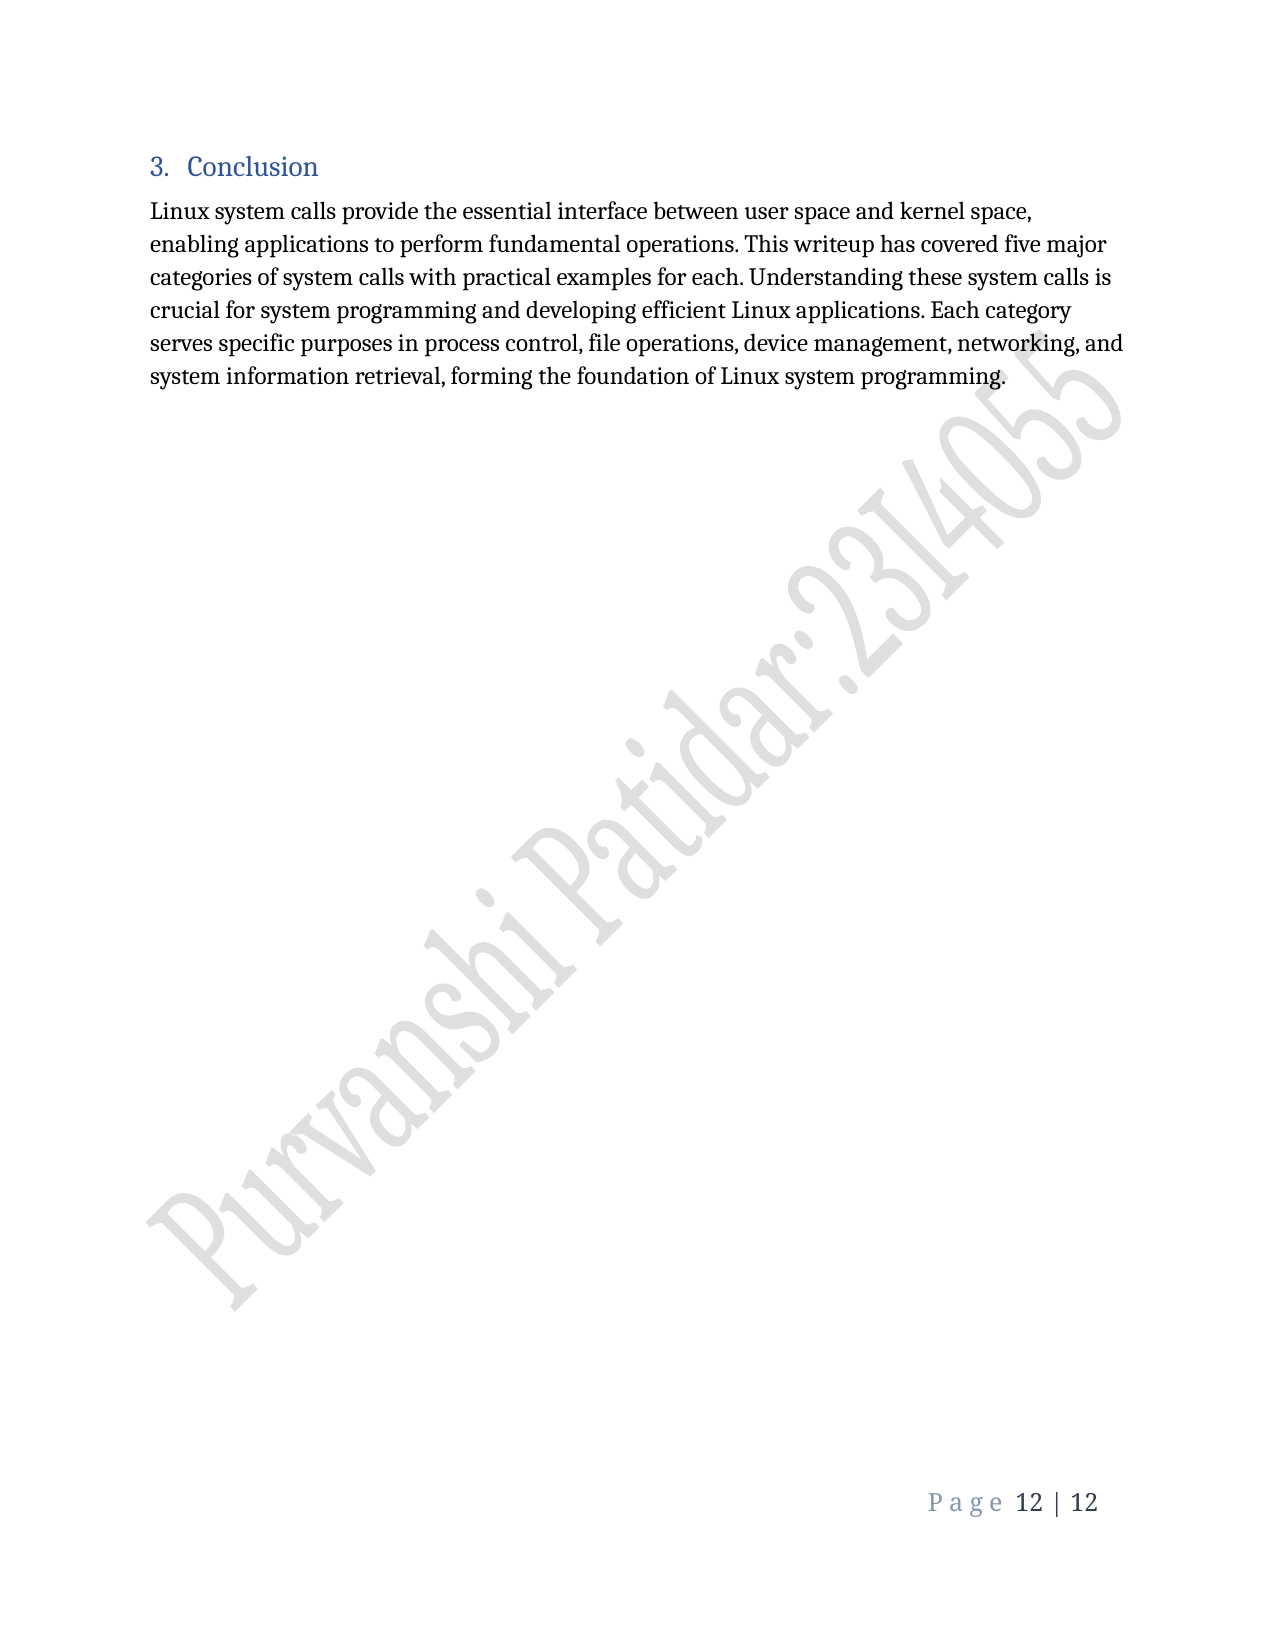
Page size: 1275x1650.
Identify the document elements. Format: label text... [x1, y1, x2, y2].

text Linux system calls provide the essential interface between user space and kernel space, enabling applications to perform fundamental operations. This writeup has covered five major categories of system calls with practical examples for each. Understanding these system calls is crucial for system programming and developing efficient Linux applications. Each category serves specific purposes in process control, file operations, device management, networking, and system information retrieval, forming the foundation of Linux system programming. [150, 197, 1125, 391]
subtitle Conclusion [150, 150, 1125, 183]
